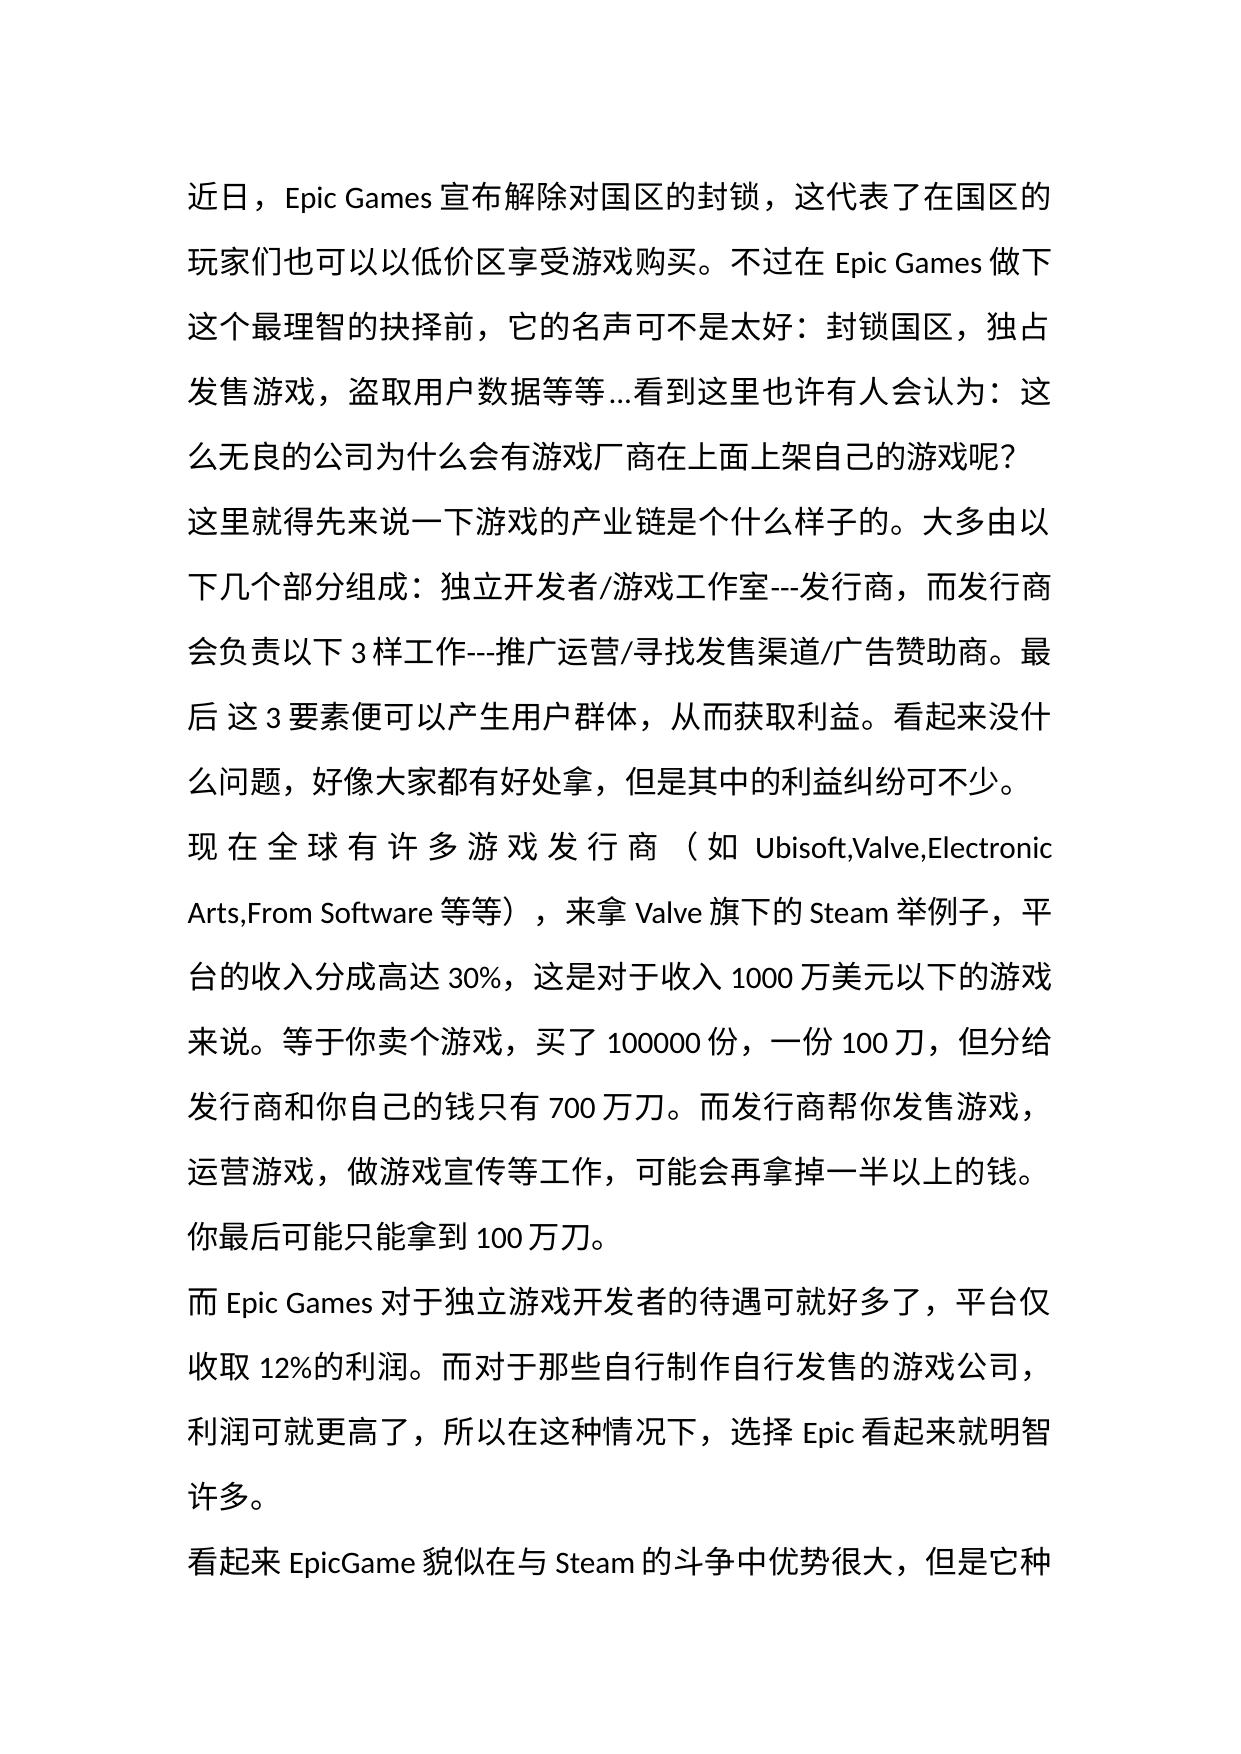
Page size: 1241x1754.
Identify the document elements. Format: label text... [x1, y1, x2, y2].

text 近日，Epic Games宣布解除对国区的封锁，这代表了在国区的玩家们也可以以低价区享受游戏购买。不过在Epic Games做下这个最理智的抉择前，它的名声可不是太好：封锁国区，独占发售游戏，盗取用户数据等等...看到这里也许有人会认为：这么无良的公司为什么会有游戏厂商在上面上架自己的游戏呢？ [187, 162, 1053, 487]
text 而Epic Games对于独立游戏开发者的待遇可就好多了，平台仅收取12%的利润。而对于那些自行制作自行发售的游戏公司，利润可就更高了，所以在这种情况下，选择Epic看起来就明智许多。 [187, 1267, 1053, 1527]
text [187, 1527, 1053, 1592]
text 现在全球有许多游戏发行商（如Ubisoft,Valve,Electronic Arts,From Software等等），来拿 Valve旗下的Steam举例子，平台的收入分成高达30%，这是对于收入1000万美元以下的游戏来说。等于你卖个游戏，买了100000份，一份100刀，但分给发行商和你自己的钱只有700万刀。而发行商帮你发售游戏，运营游戏，做游戏宣传等工作，可能会再拿掉一半以上的钱。你最后可能只能拿到100万刀。 [187, 812, 1053, 1267]
text 这里就得先来说一下游戏的产业链是个什么样子的。大多由以下几个部分组成：独立开发者/游戏工作室---发行商，而发行商会负责以下3样工作---推广运营/寻找发售渠道/广告赞助商。最后 这3要素便可以产生用户群体，从而获取利益。看起来没什么问题，好像大家都有好处拿，但是其中的利益纠纷可不少。 [187, 487, 1053, 812]
